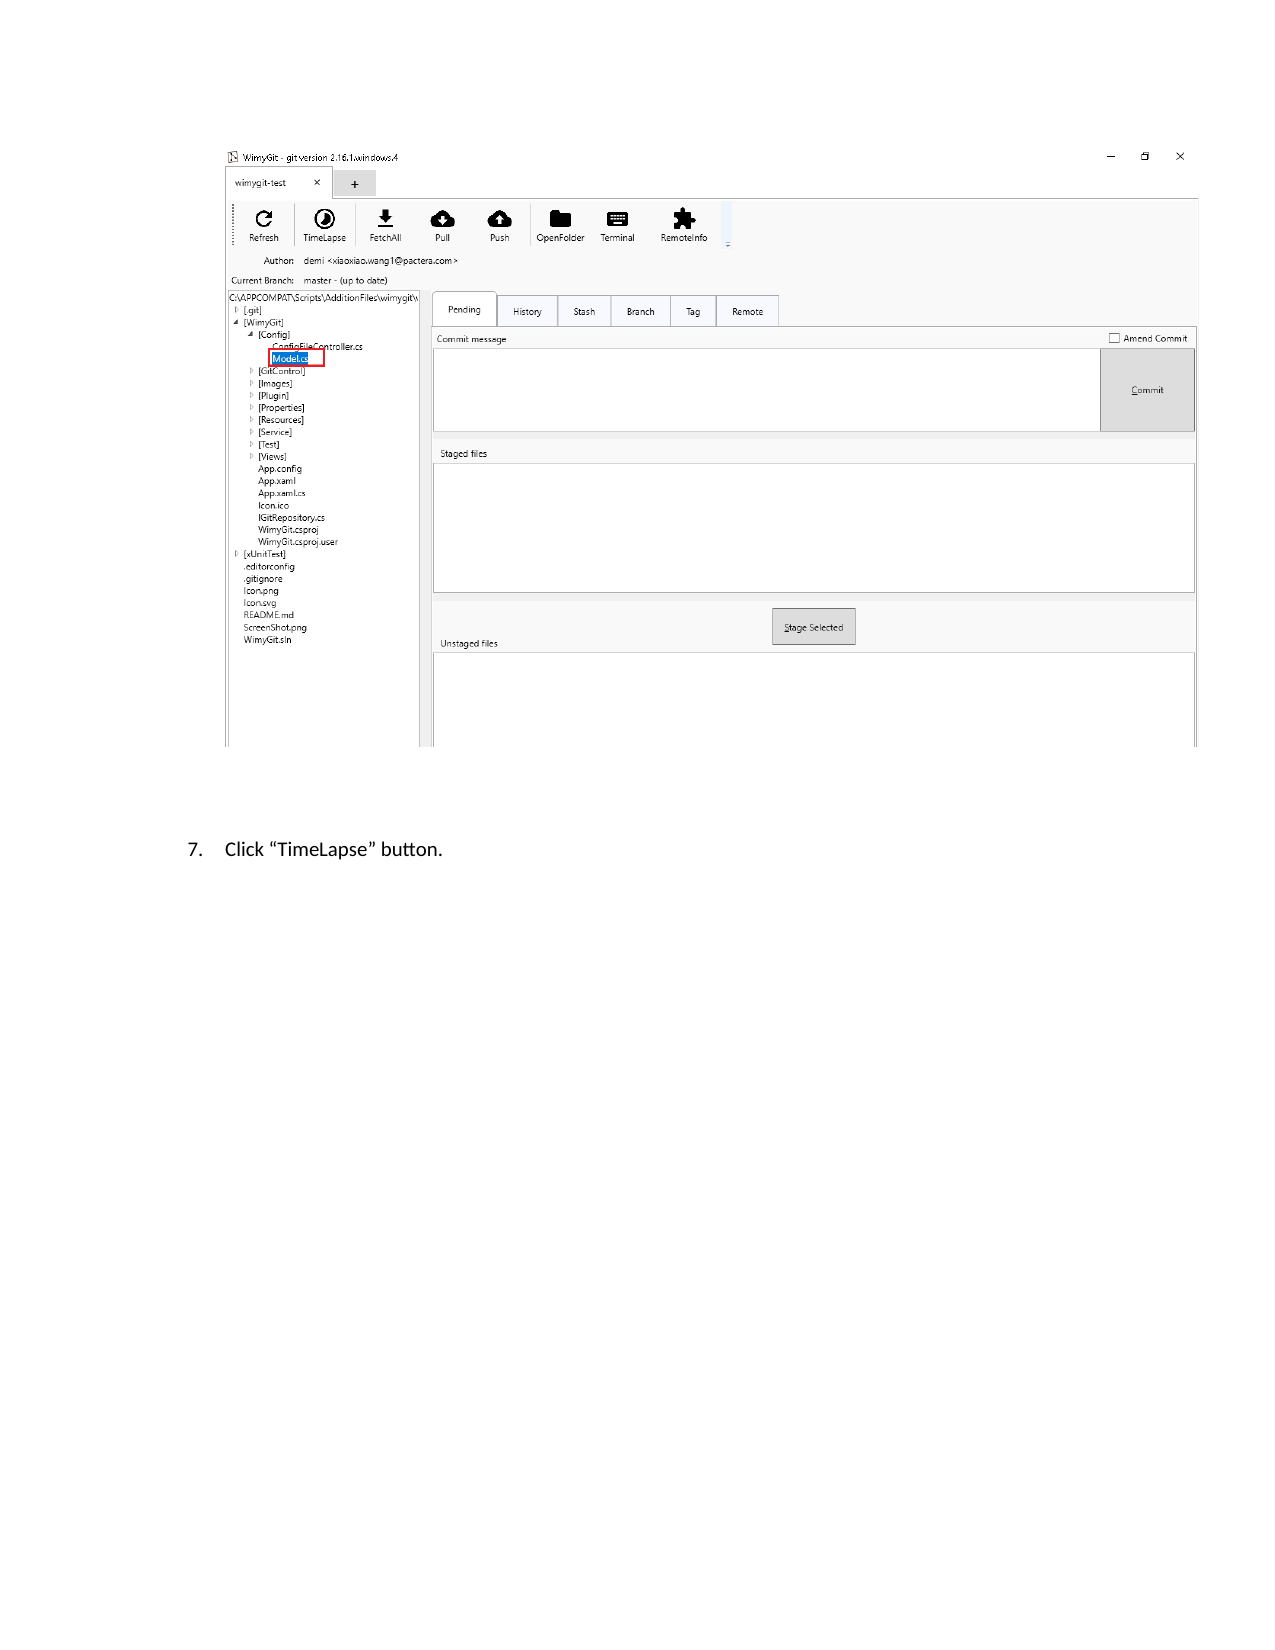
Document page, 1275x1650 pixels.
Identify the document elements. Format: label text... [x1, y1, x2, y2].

picture [225, 150, 1199, 807]
list Click “TimeLapse” button. [187, 837, 1125, 862]
